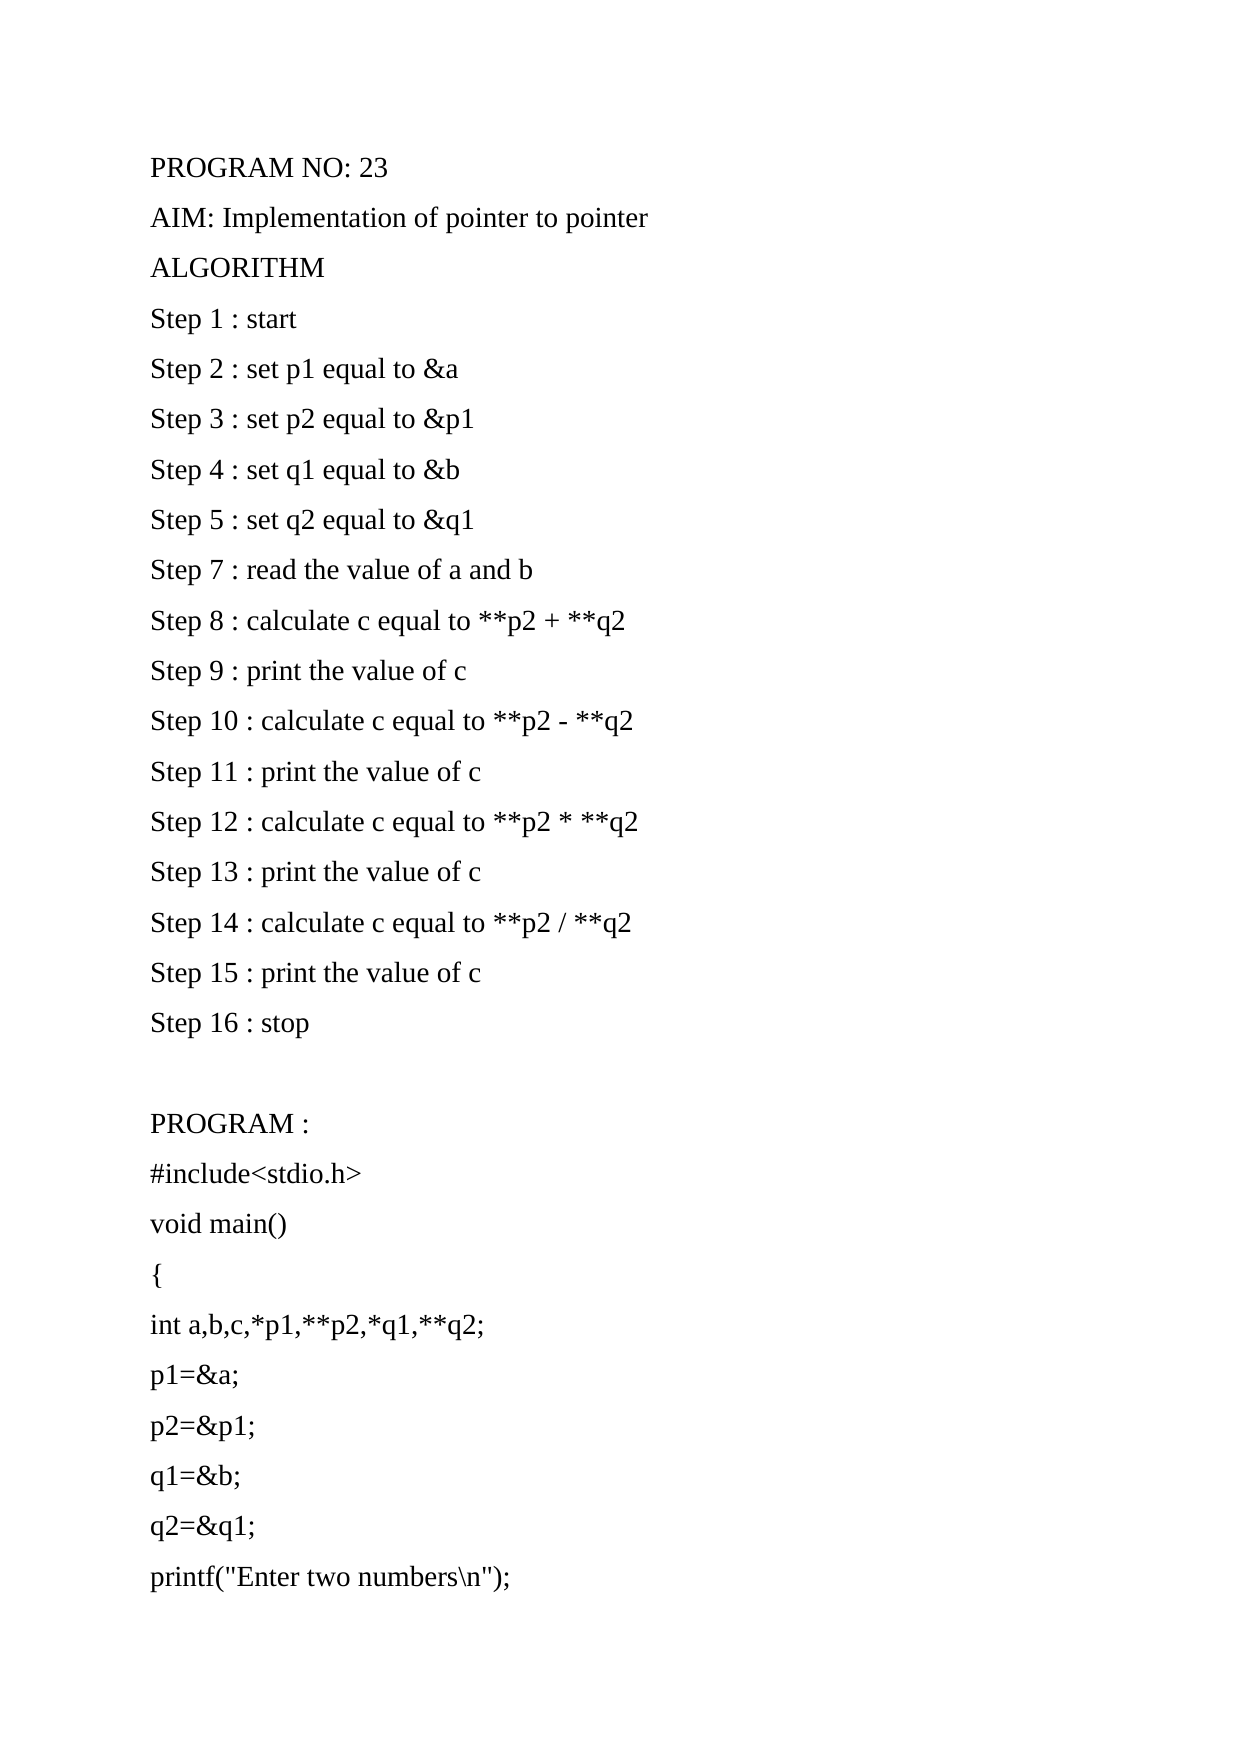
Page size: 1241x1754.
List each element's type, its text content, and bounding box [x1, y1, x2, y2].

text Step 4 : set q1 equal to &b [150, 452, 1090, 485]
text p2=&p1; [150, 1408, 1090, 1441]
text Step 12 : calculate c equal to **p2 * **q2 [150, 804, 1090, 838]
text ALGORITHM [150, 251, 1090, 284]
text Step 7 : read the value of a and b [150, 552, 1090, 586]
text Step 8 : calculate c equal to **p2 + **q2 [150, 603, 1090, 636]
text q1=&b; [150, 1458, 1090, 1492]
text { [150, 1257, 1090, 1290]
text PROGRAM NO: 23 [150, 150, 1090, 183]
text Step 14 : calculate c equal to **p2 / **q2 [150, 905, 1090, 938]
text Step 2 : set p1 equal to &a [150, 351, 1090, 385]
text Step 10 : calculate c equal to **p2 - **q2 [150, 703, 1090, 737]
text Step 9 : print the value of c [150, 653, 1090, 687]
text Step 16 : stop [150, 1005, 1090, 1039]
text void main() [150, 1207, 1090, 1240]
text #include<stdio.h> [150, 1156, 1090, 1190]
text printf("Enter two numbers\n"); [150, 1559, 1090, 1592]
text Step 3 : set p2 equal to &p1 [150, 402, 1090, 435]
text Step 1 : start [150, 301, 1090, 334]
text PROGRAM : [150, 1106, 1090, 1139]
text AIM: Implementation of pointer to pointer [150, 200, 1090, 234]
text q2=&q1; [150, 1508, 1090, 1542]
text Step 5 : set q2 equal to &q1 [150, 502, 1090, 536]
text int a,b,c,*p1,**p2,*q1,**q2; [150, 1307, 1090, 1341]
text p1=&a; [150, 1357, 1090, 1391]
text Step 11 : print the value of c [150, 754, 1090, 787]
text Step 15 : print the value of c [150, 955, 1090, 988]
text Step 13 : print the value of c [150, 854, 1090, 888]
